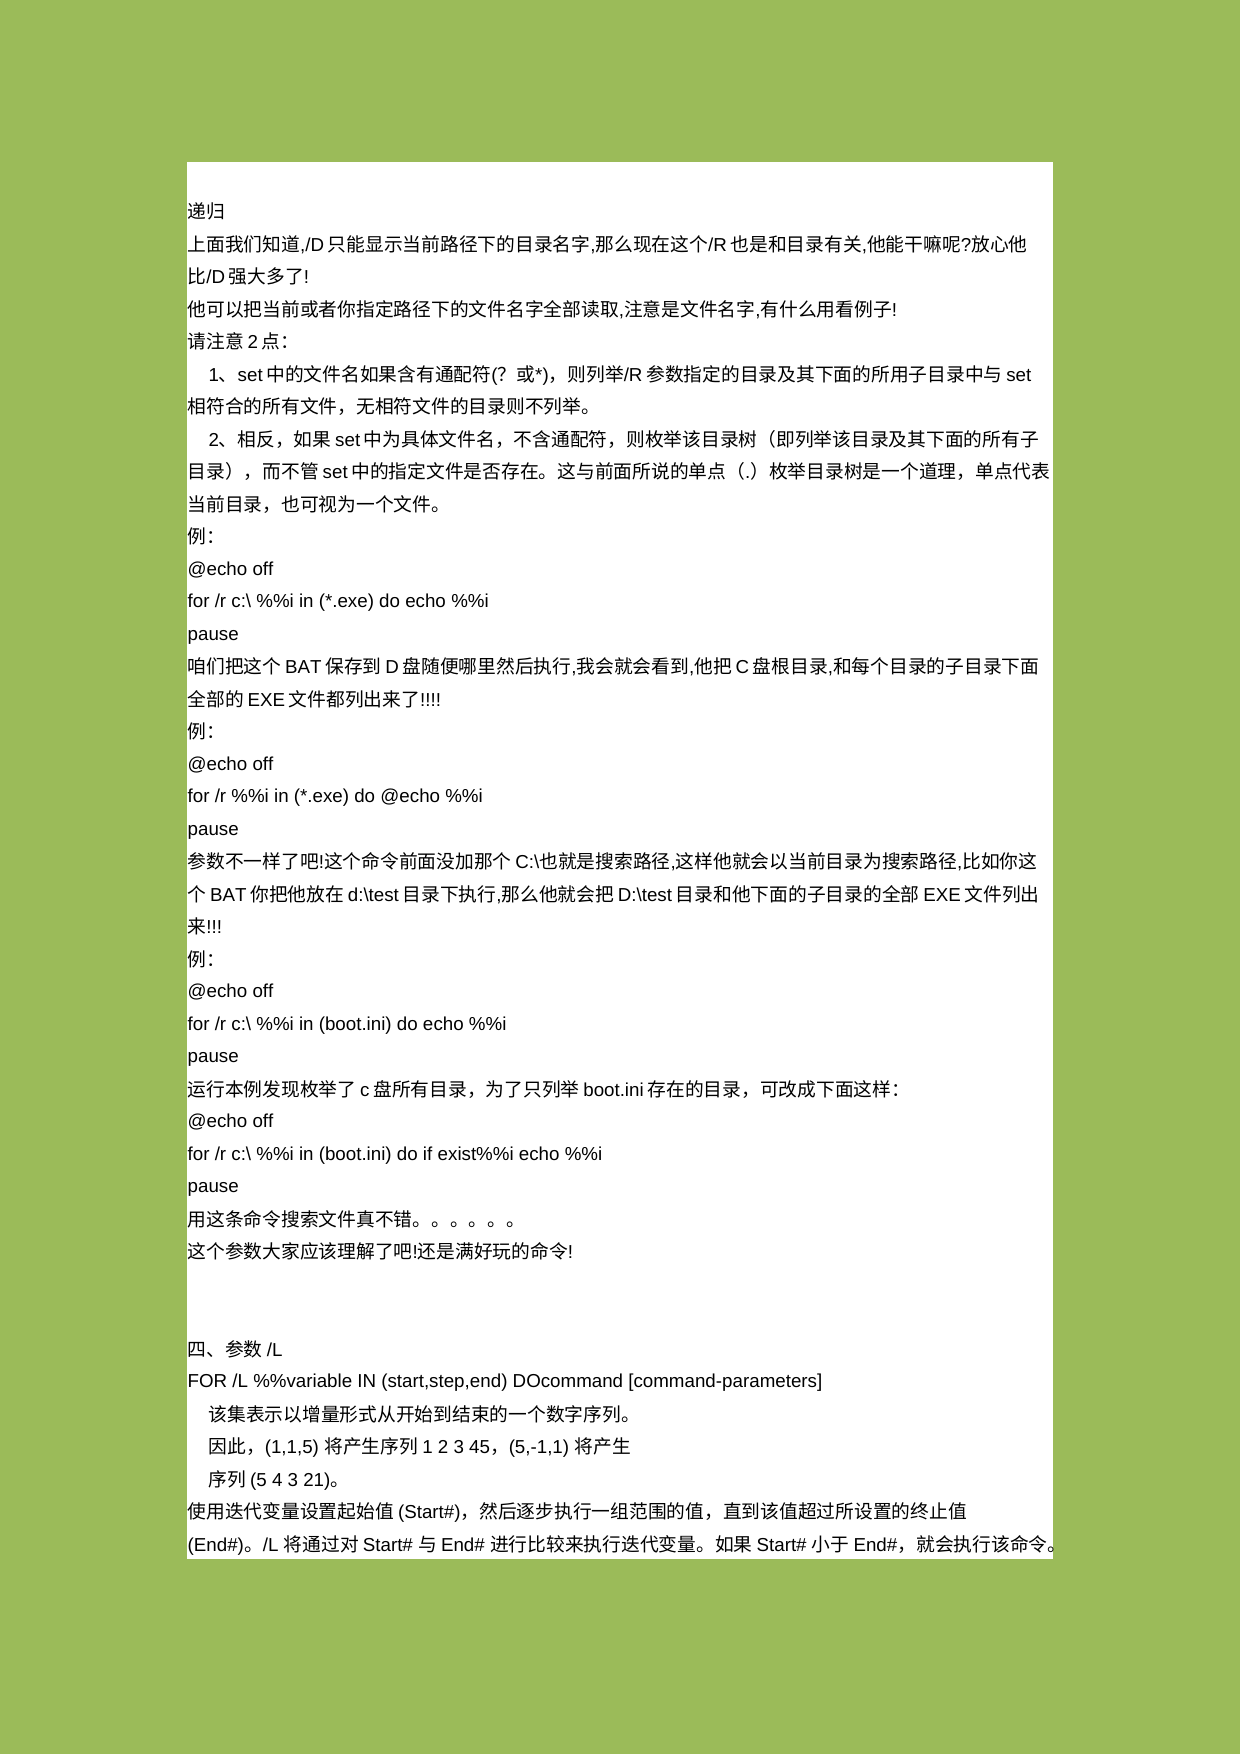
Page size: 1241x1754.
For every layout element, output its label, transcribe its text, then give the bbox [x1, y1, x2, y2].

text @echo off [187, 1104, 1053, 1137]
text 2、相反，如果set中为具体文件名，不含通配符，则枚举该目录树（即列举该目录及其下面的所有子目录），而不管set中的指定文件是否存在。这与前面所说的单点（.）枚举目录树是一个道理，单点代表当前目录，也可视为一个文件。 [187, 422, 1053, 519]
text 例： [187, 714, 1053, 747]
text 请注意2点： [187, 324, 1053, 357]
text 用这条命令搜索文件真不错。。。。。。 [187, 1202, 1053, 1234]
text pause [187, 812, 1053, 844]
text 上面我们知道,/D只能显示当前路径下的目录名字,那么现在这个/R也是和目录有关,他能干嘛呢?放心他比/D强大多了! [187, 227, 1053, 292]
text pause [187, 617, 1053, 649]
text for /r c:\ %%i in (boot.ini) do if exist%%i echo %%i [187, 1137, 1053, 1169]
text 例： [187, 942, 1053, 974]
text pause [187, 1169, 1053, 1202]
text 这个参数大家应该理解了吧!还是满好玩的命令! [187, 1234, 1053, 1267]
text for /r %%i in (*.exe) do @echo %%i [187, 779, 1053, 812]
text 递归 [187, 194, 1053, 227]
text @echo off [187, 974, 1053, 1007]
text 序列 (5 4 3 21)。 [187, 1462, 1053, 1494]
text pause [187, 1039, 1053, 1072]
text @echo off [187, 747, 1053, 779]
text 例： [187, 519, 1053, 552]
text 咱们把这个BAT保存到D盘随便哪里然后执行,我会就会看到,他把C盘根目录,和每个目录的子目录下面全部的EXE文件都列出来了!!!! [187, 649, 1053, 714]
text 因此，(1,1,5) 将产生序列 1 2 3 45，(5,-1,1) 将产生 [187, 1429, 1053, 1462]
text 四、参数 /L [187, 1332, 1053, 1364]
text 参数不一样了吧!这个命令前面没加那个C:\也就是搜索路径,这样他就会以当前目录为搜索路径,比如你这个BAT你把他放在d:\test目录下执行,那么他就会把D:\test目录和他下面的子目录的全部EXE文件列出来!!! [187, 844, 1053, 942]
text for /r c:\ %%i in (*.exe) do echo %%i [187, 584, 1053, 617]
text FOR /L %%variable IN (start,step,end) DOcommand [command-parameters] [187, 1364, 1053, 1397]
text 他可以把当前或者你指定路径下的文件名字全部读取,注意是文件名字,有什么用看例子! [187, 292, 1053, 324]
text @echo off [187, 552, 1053, 584]
text 运行本例发现枚举了c盘所有目录，为了只列举boot.ini存在的目录，可改成下面这样： [187, 1072, 1053, 1104]
text 1、set中的文件名如果含有通配符(？或*)，则列举/R参数指定的目录及其下面的所用子目录中与set相符合的所有文件，无相符文件的目录则不列举。 [187, 357, 1053, 422]
text 该集表示以增量形式从开始到结束的一个数字序列。 [187, 1397, 1053, 1429]
text for /r c:\ %%i in (boot.ini) do echo %%i [187, 1007, 1053, 1039]
